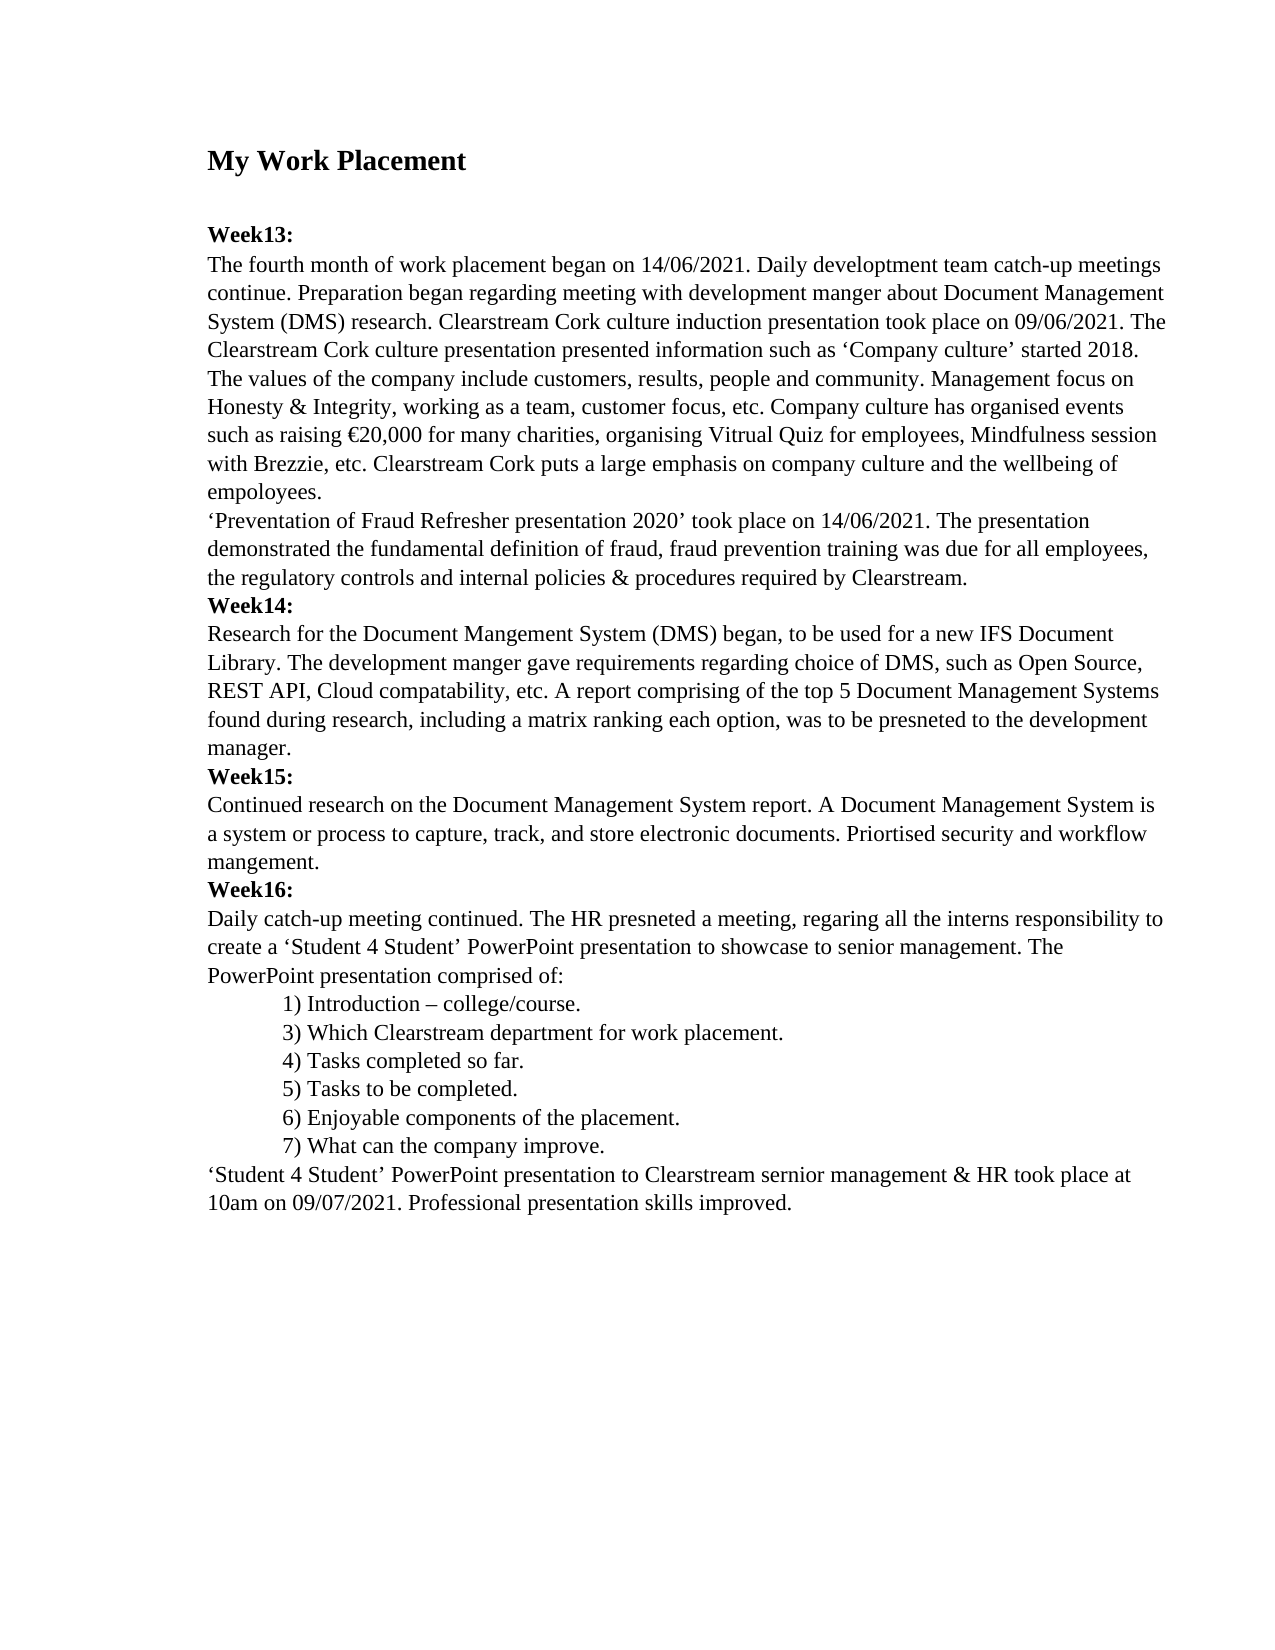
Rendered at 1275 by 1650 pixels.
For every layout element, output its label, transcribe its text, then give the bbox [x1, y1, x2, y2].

list Daily catch-up meeting continued. The HR presneted a meeting, regaring all the interns responsibility to create a ‘Student 4 Student’ PowerPoint presentation to showcase to senior management. The PowerPoint presentation comprised of: [207, 905, 1170, 988]
list 4) Tasks completed so far. [207, 1047, 1170, 1073]
list Week15: [207, 763, 1170, 789]
list Week16: [207, 876, 1170, 903]
list Continued research on the Document Management System report. A Document Management System is a system or process to capture, track, and store electronic documents. Priortised security and workflow mangement. [207, 791, 1170, 874]
list 7) What can the company improve. [207, 1132, 1170, 1159]
list ‘Preventation of Fraud Refresher presentation 2020’ took place on 14/06/2021. The presentation demonstrated the fundamental definition of fraud, fraud prevention training was due for all employees, the regulatory controls and internal policies & procedures required by Clearstream. [207, 507, 1170, 590]
list 1) Introduction – college/course. [207, 990, 1170, 1017]
text My Work Placement [207, 143, 1170, 177]
list ‘Student 4 Student’ PowerPoint presentation to Clearstream sernior management & HR took place at 10am on 09/07/2021. Professional presentation skills improved. [207, 1161, 1170, 1216]
list 6) Enjoyable components of the placement. [207, 1104, 1170, 1130]
list The fourth month of work placement began on 14/06/2021. Daily developtment team catch-up meetings continue. Preparation began regarding meeting with development manger about Document Management System (DMS) research. Clearstream Cork culture induction presentation took place on 09/06/2021. The Clearstream Cork culture presentation presented information such as ‘Company culture’ started 2018. The values of the company include customers, results, people and community. Management focus on Honesty & Integrity, working as a team, customer focus, etc. Company culture has organised events such as raising €20,000 for many charities, organising Vitrual Quiz for employees, Mindfulness session with Brezzie, etc. Clearstream Cork puts a large emphasis on company culture and the wellbeing of empoloyees. [207, 251, 1170, 505]
list 3) Which Clearstream department for work placement. [207, 1019, 1170, 1045]
list Week14: [207, 592, 1170, 618]
list 5) Tasks to be completed. [207, 1076, 1170, 1102]
text Week13: [207, 221, 1170, 247]
list Research for the Document Mangement System (DMS) began, to be used for a new IFS Document Library. The development manger gave requirements regarding choice of DMS, such as Open Source, REST API, Cloud compatability, etc. A report comprising of the top 5 Document Management Systems found during research, including a matrix ranking each option, was to be presneted to the development manager. [207, 621, 1170, 761]
